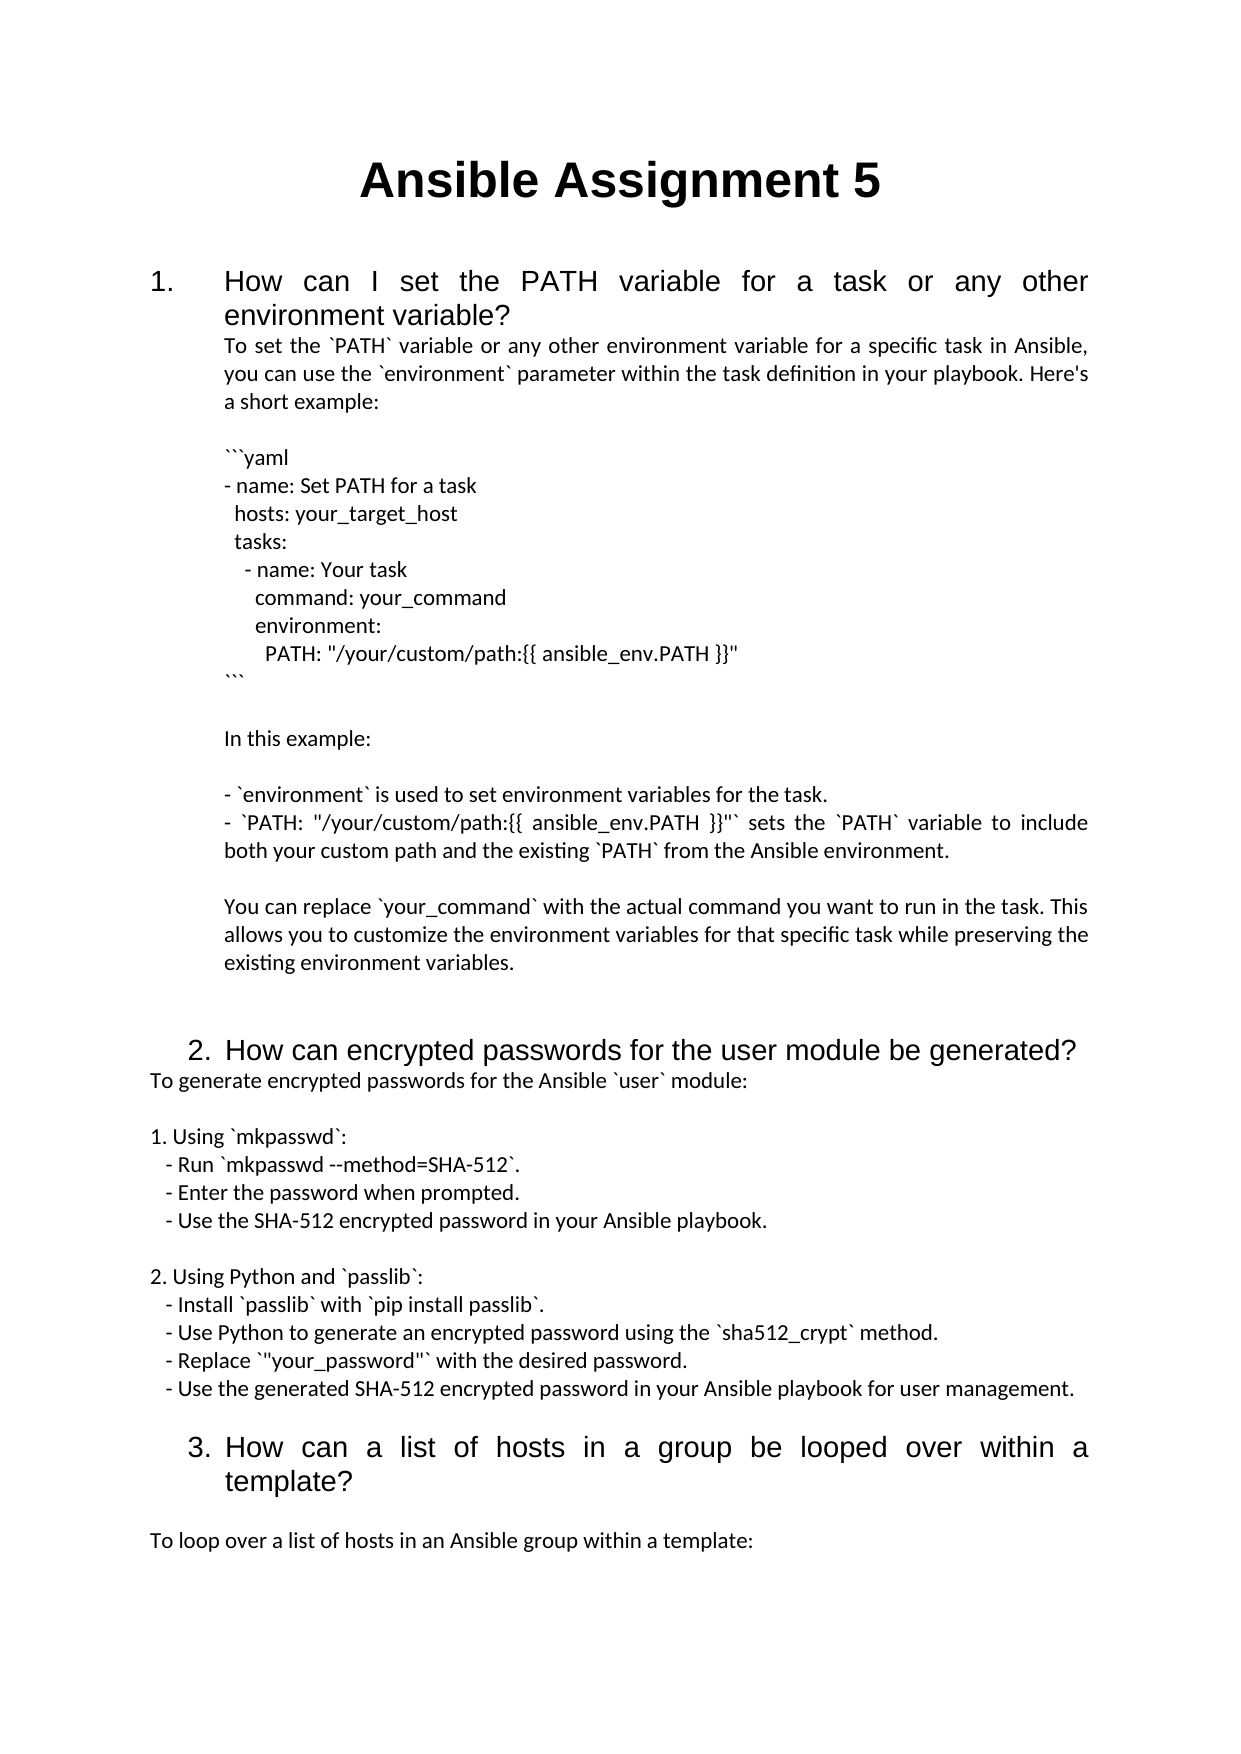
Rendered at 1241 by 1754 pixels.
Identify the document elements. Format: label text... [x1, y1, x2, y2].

text environment: [224, 612, 1090, 639]
text In this example: [224, 724, 1090, 752]
text 1. Using `mkpasswd`: [150, 1122, 1090, 1150]
text - Install `passlib` with `pip install passlib`. [150, 1290, 1090, 1318]
text ```yaml [224, 443, 1090, 471]
text - Replace `"your_password"` with the desired password. [150, 1346, 1090, 1374]
text ``` [224, 668, 1090, 696]
text - Use the SHA-512 encrypted password in your Ansible playbook. [150, 1206, 1090, 1234]
text To generate encrypted passwords for the Ansible `user` module: [150, 1066, 1090, 1094]
list How can I set the PATH variable for a task or any other environment variable? [150, 264, 1090, 331]
list How can a list of hosts in a group be looped over within a template? [187, 1430, 1090, 1497]
text To loop over a list of hosts in an Ansible group within a template: [150, 1526, 1090, 1554]
text - name: Your task [224, 556, 1090, 583]
text 2. Using Python and `passlib`: [150, 1262, 1090, 1290]
text PATH: "/your/custom/path:{{ ansible_env.PATH }}" [224, 639, 1090, 668]
text hosts: your_target_host [224, 499, 1090, 527]
text - `environment` is used to set environment variables for the task. [224, 780, 1090, 808]
text tasks: [224, 527, 1090, 556]
list How can encrypted passwords for the user module be generated? [187, 1033, 1090, 1066]
text To set the `PATH` variable or any other environment variable for a specific task in Ansible, you can use the `environment` parameter within the task definition in your playbook. Here's a short example: [224, 331, 1090, 415]
text - Use the generated SHA-512 encrypted password in your Ansible playbook for user management. [150, 1374, 1090, 1430]
text Ansible Assignment 5 [150, 150, 1090, 207]
text - Use Python to generate an encrypted password using the `sha512_crypt` method. [150, 1318, 1090, 1346]
text - Run `mkpasswd --method=SHA-512`. [150, 1150, 1090, 1178]
text - `PATH: "/your/custom/path:{{ ansible_env.PATH }}"` sets the `PATH` variable to include both your custom path and the existing `PATH` from the Ansible environment. [224, 808, 1090, 864]
text You can replace `your_command` with the actual command you want to run in the task. This allows you to customize the environment variables for that specific task while preserving the existing environment variables. [224, 892, 1090, 976]
text command: your_command [224, 583, 1090, 612]
text - Enter the password when prompted. [150, 1178, 1090, 1206]
text - name: Set PATH for a task [224, 471, 1090, 499]
